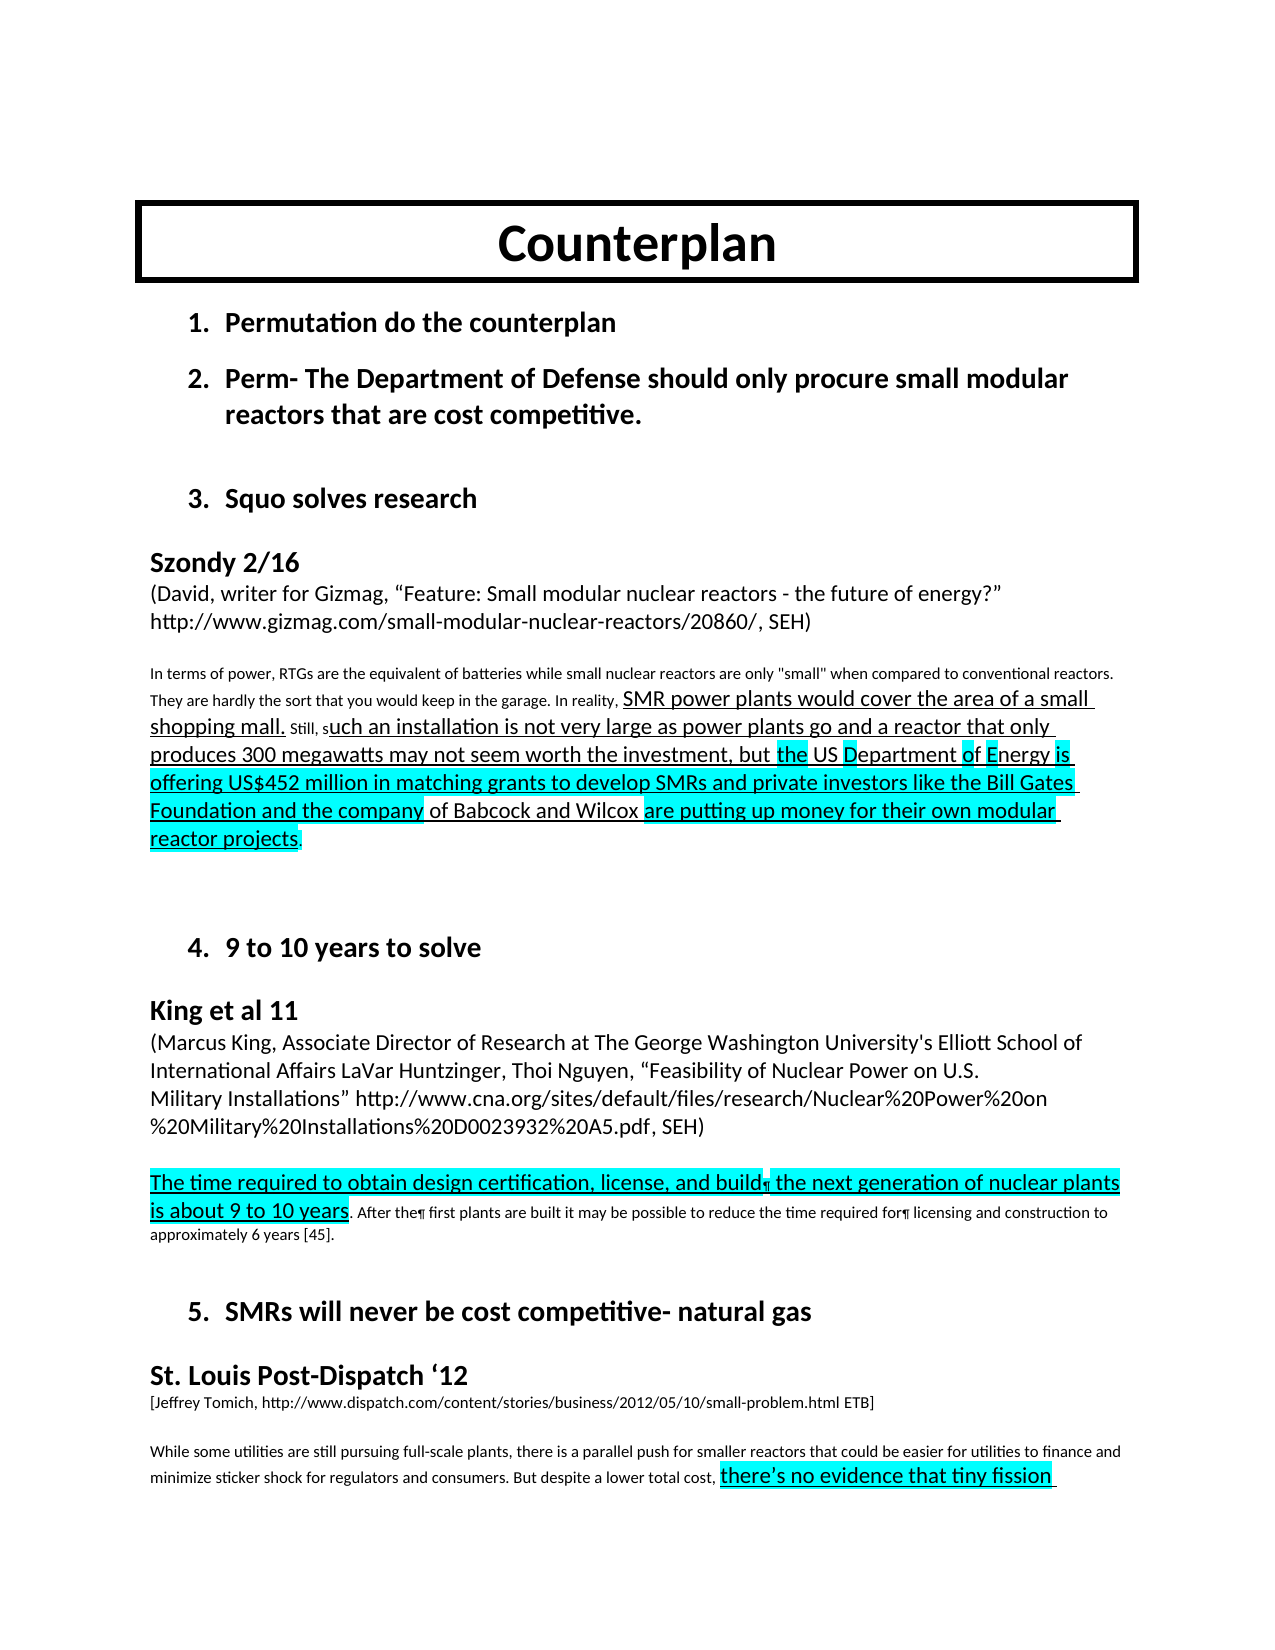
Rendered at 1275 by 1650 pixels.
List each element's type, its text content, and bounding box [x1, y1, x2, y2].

subtitle SMRs will never be cost competitive- natural gas [187, 1293, 1125, 1329]
text St. Louis Post-Dispatch ‘12 [150, 1357, 1125, 1393]
subtitle 9 to 10 years to solve [187, 929, 1125, 964]
text The time required to obtain design certification, license, and build¶ the next generation of nuclear plants is about 9 to 10 years. After the¶ first plants are built it may be possible to reduce the time required for¶ licensing and construction to approximately 6 years [45]. [150, 1168, 1125, 1244]
subtitle Perm- The Department of Defense should only procure small modular reactors that are cost competitive. [187, 360, 1125, 431]
text [Jeffrey Tomich, http://www.dispatch.com/content/stories/business/2012/05/10/small-problem.html ETB] [150, 1393, 1125, 1413]
text (Marcus King, Associate Director of Research at The George Washington University's Elliott School of International Affairs LaVar Huntzinger, Thoi Nguyen, “Feasibility of Nuclear Power on U.S. [150, 1028, 1125, 1084]
text Szondy 2/16 [150, 544, 1125, 579]
text In terms of power, RTGs are the equivalent of batteries while small nuclear reactors are only "small" when compared to conventional reactors. They are hardly the sort that you would keep in the garage. In reality, SMR power plants would cover the area of a small shopping mall. Still, such an installation is not very large as power plants go and a reactor that only produces 300 megawatts may not seem worth the investment, but the US Department of Energy is offering US$452 million in matching grants to develop SMRs and private investors like the Bill Gates Foundation and the company of Babcock and Wilcox are putting up money for their own modular reactor projects. [150, 663, 1125, 852]
subtitle Counterplan [142, 206, 1133, 277]
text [150, 1441, 1125, 1489]
subtitle Squo solves research [187, 480, 1125, 516]
subtitle Permutation do the counterplan [187, 304, 1125, 339]
text (David, writer for Gizmag, “Feature: Small modular nuclear reactors - the future of energy?” http://www.gizmag.com/small-modular-nuclear-reactors/20860/, SEH) [150, 579, 1125, 636]
text King et al 11 [150, 992, 1125, 1028]
text Military Installations” http://www.cna.org/sites/default/files/research/Nuclear%20Power%20on%20Military%20Installations%20D0023932%20A5.pdf, SEH) [150, 1084, 1125, 1140]
